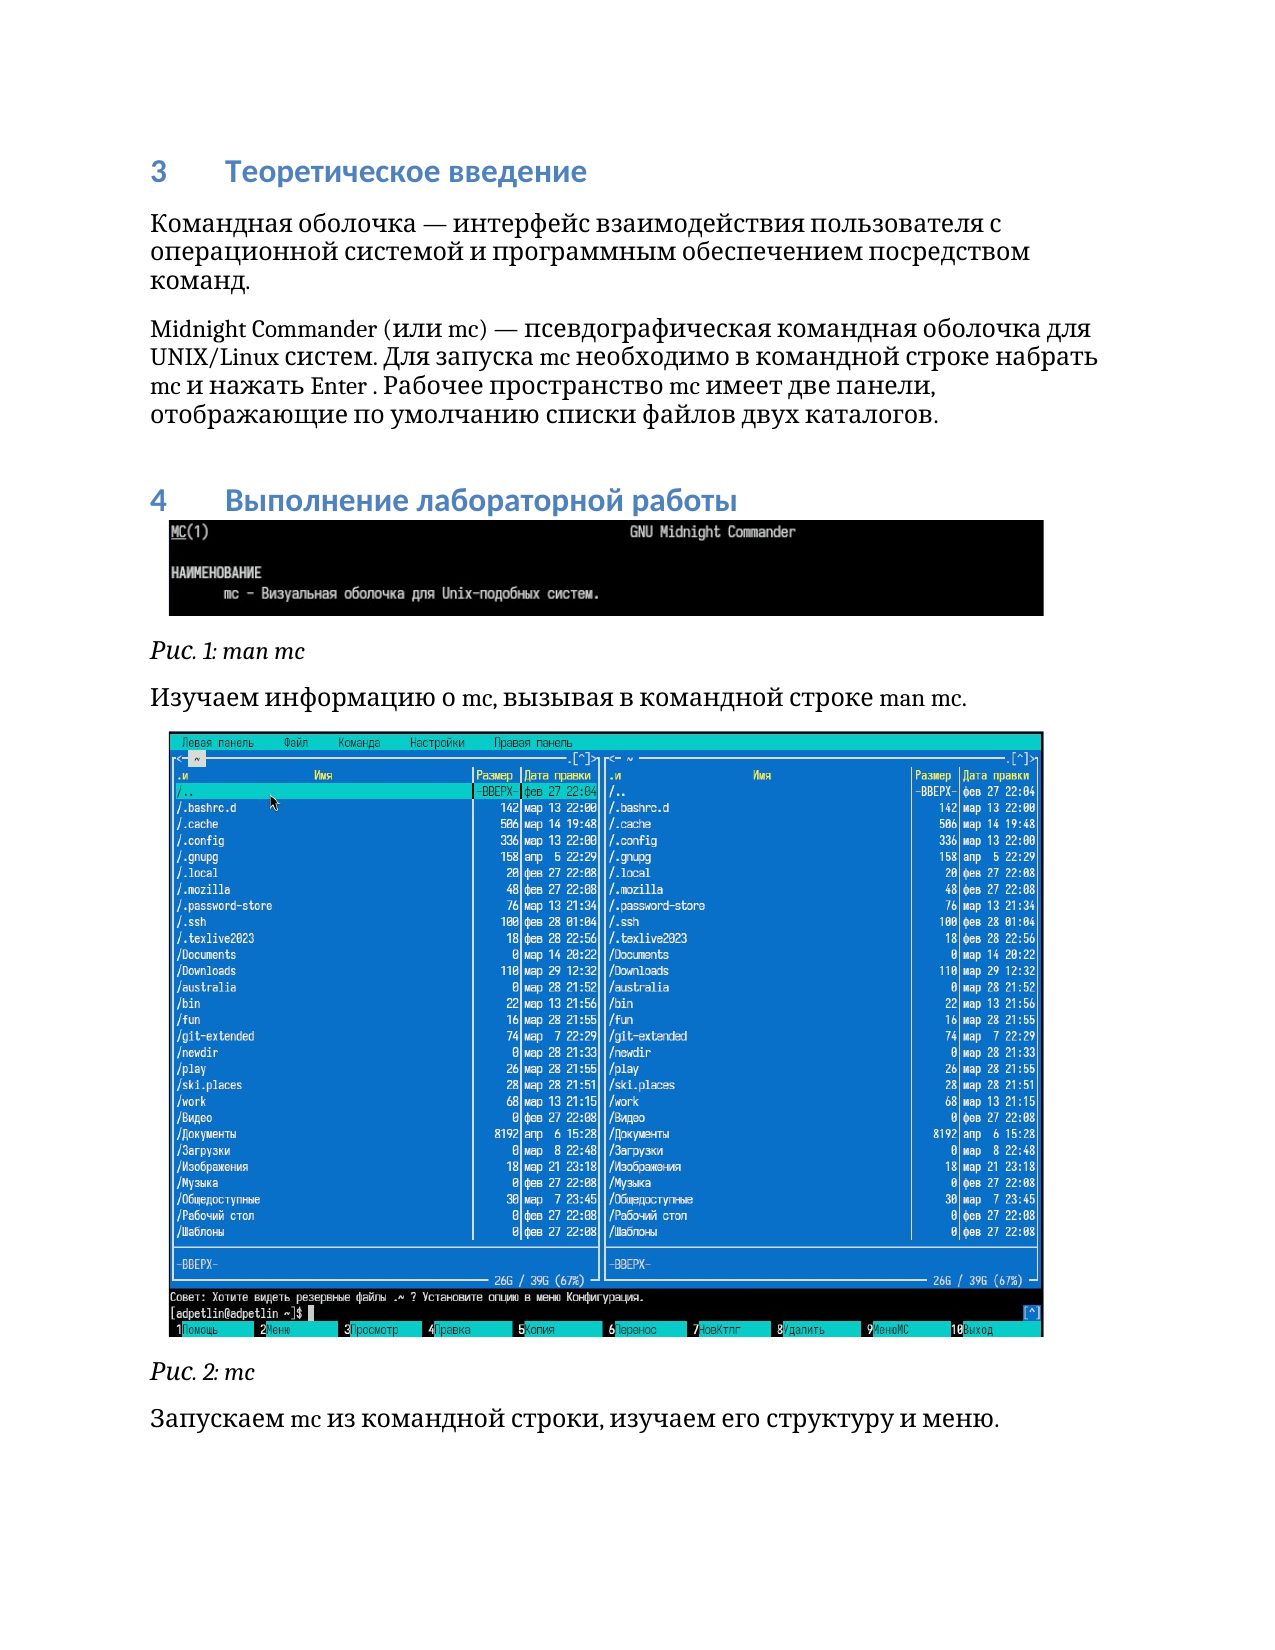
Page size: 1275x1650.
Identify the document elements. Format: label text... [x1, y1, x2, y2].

text Рис. 1: man mc [150, 637, 1125, 665]
text Запускаем mc из командной строки, изучаем его структуру и меню. [150, 1405, 1125, 1434]
subtitle 3 Теоретическое введение [150, 150, 1125, 191]
subtitle 4 Выполнение лабораторной работы [150, 479, 1125, 520]
text Командная оболочка — интерфейс взаимодействия пользователя с операционной системой и программным обеспечением посредством команд. [150, 209, 1125, 296]
text Изучаем информацию о mc, вызывая в командной строке man mc. [150, 684, 1125, 713]
picture [168, 731, 1044, 1337]
picture [168, 520, 1044, 616]
text Midnight Commander (или mc) — псевдографическая командная оболочка для UNIX/Linux систем. Для запуска mc необходимо в командной строке набрать mc и нажать Enter . Рабочее пространство mc имеет две панели, отображающие по умолчанию списки файлов двух каталогов. [150, 314, 1125, 429]
text Рис. 2: mc [150, 1357, 1125, 1386]
